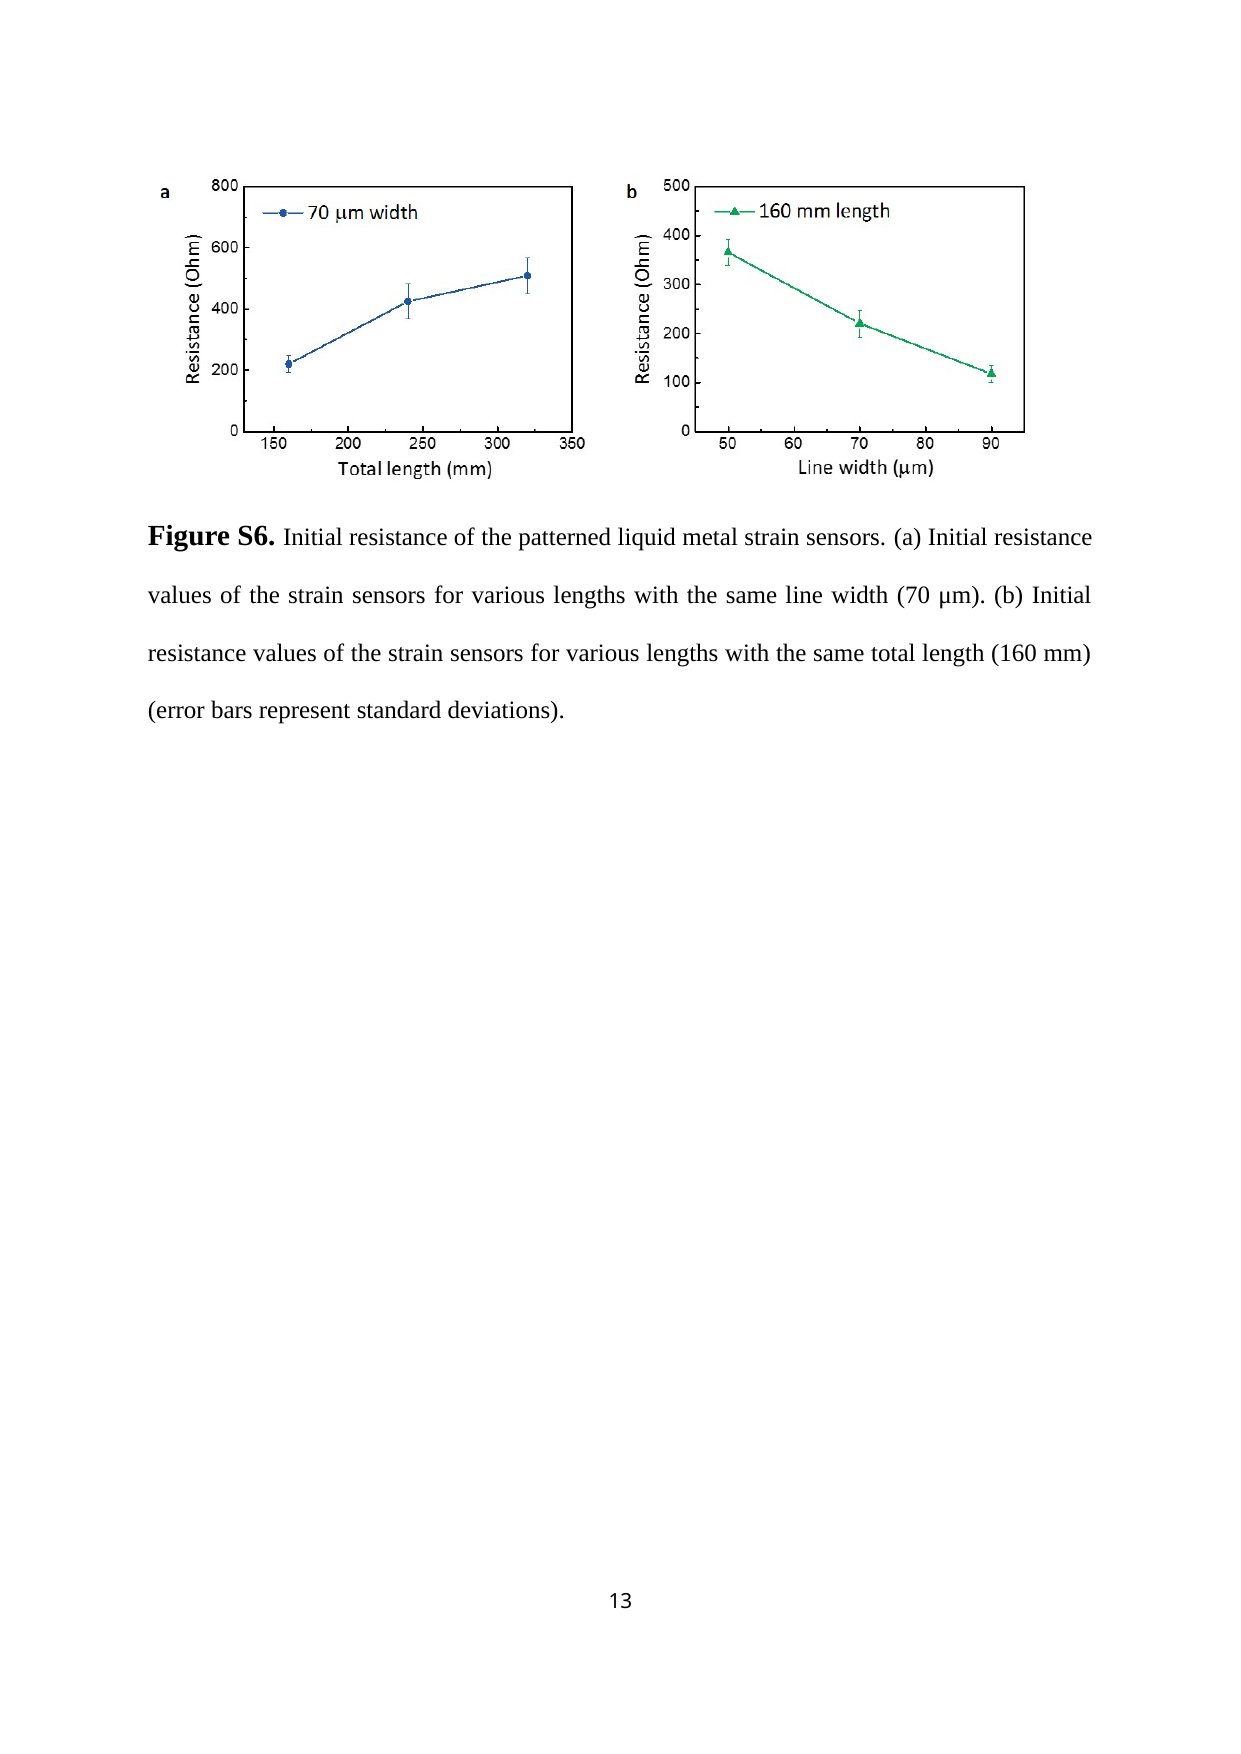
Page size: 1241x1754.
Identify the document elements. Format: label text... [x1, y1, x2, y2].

picture [147, 147, 1093, 490]
text Figure S6. Initial resistance of the patterned liquid metal strain sensors. (a) Initial resistance values of the strain sensors for various lengths with the same line width (70 μm). (b) Initial resistance values of the strain sensors for various lengths with the same total length (160 mm) (error bars represent standard deviations). [148, 518, 1093, 724]
